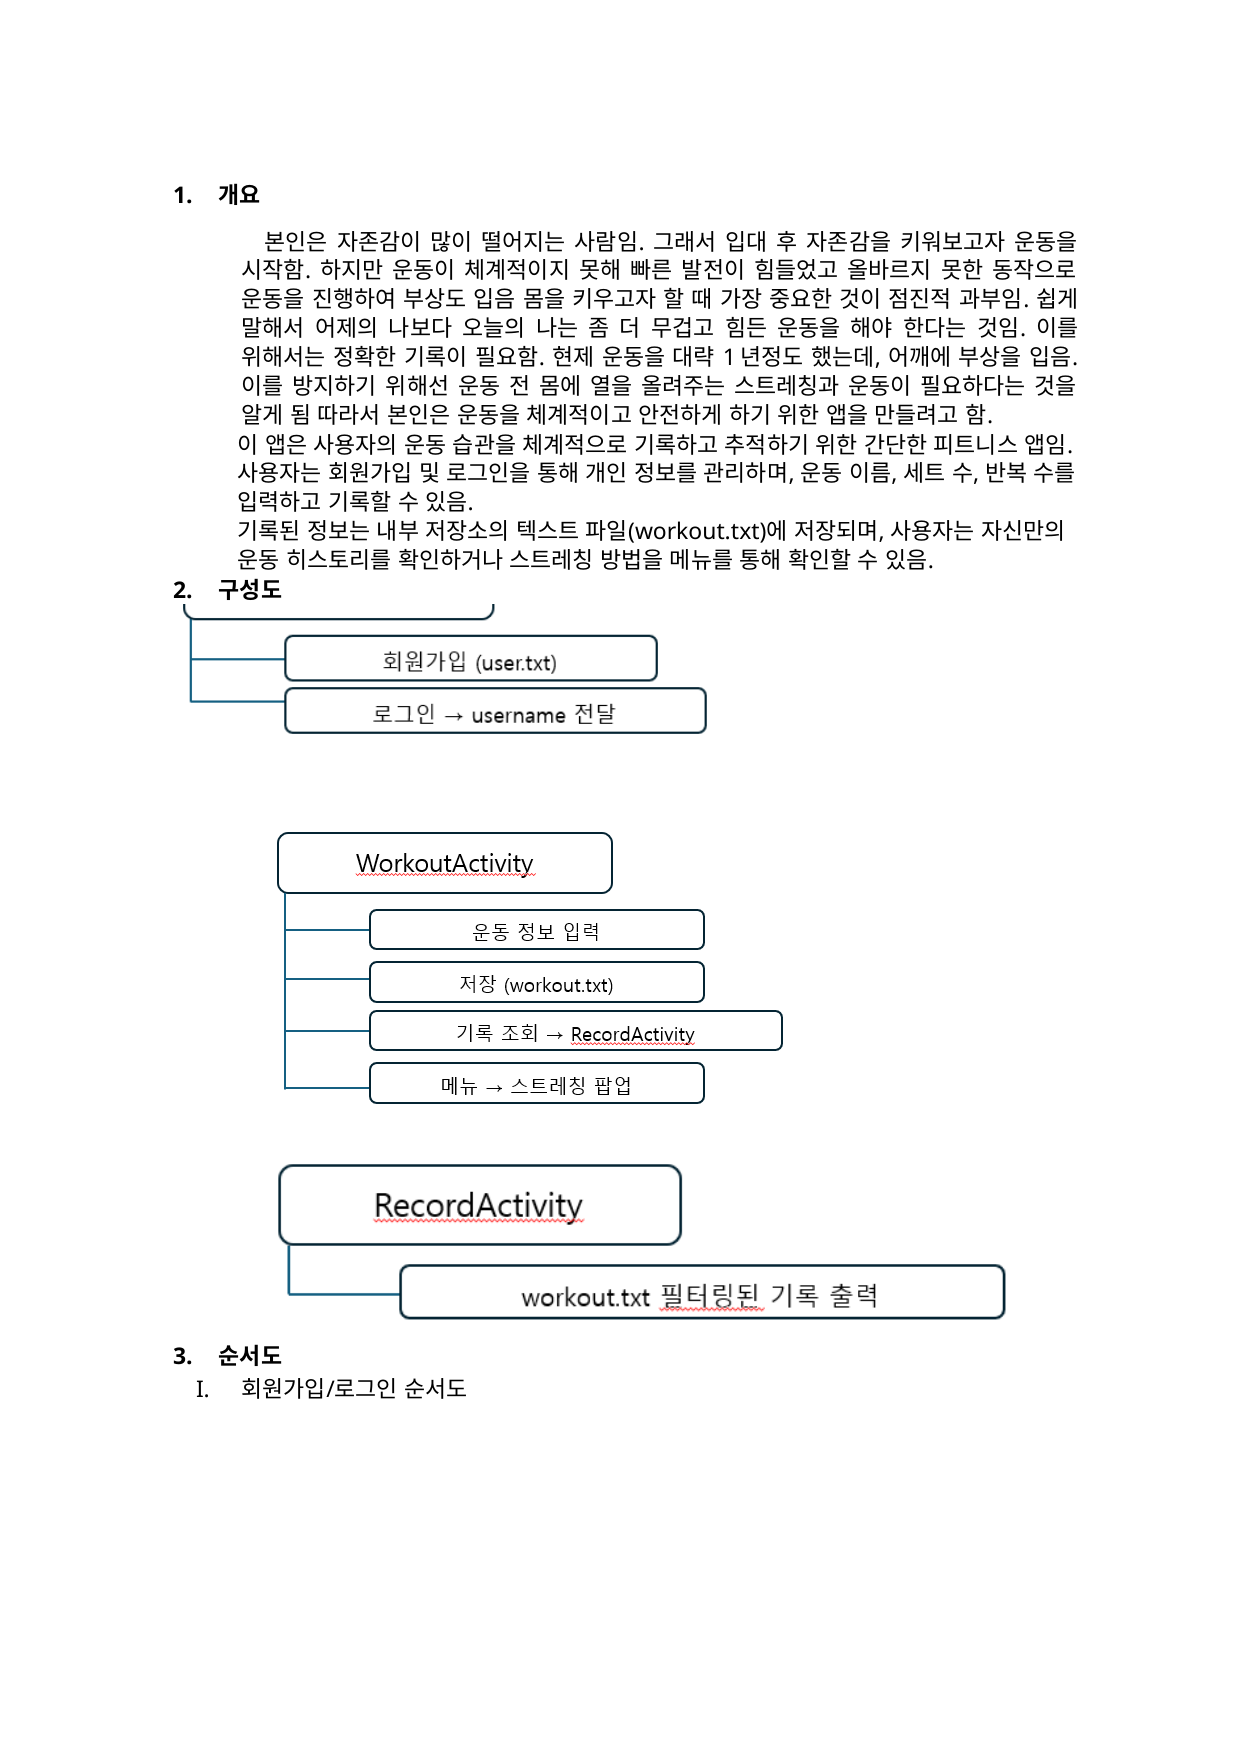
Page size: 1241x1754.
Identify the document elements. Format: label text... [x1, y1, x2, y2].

text 본인은 자존감이 많이 떨어지는 사람임. 그래서 입대 후 자존감을 키워보고자 운동을 시작함. 하지만 운동이 체계적이지 못해 빠른 발전이 힘들었고 올바르지 못한 동작으로 운동을 진행하여 부상도 입음 몸을 키우고자 할 때 가장 중요한 것이 점진적 과부임. 쉽게 말해서 어제의 나보다 오늘의 나는 좀 더 무겁고 힘든 운동을 해야 한다는 것임. 이를 위해서는 정확한 기록이 필요함. 현제 운동을 대략 1년정도 했는데, 어깨에 부상을 입음. 이를 방지하기 위해선 운동 전 몸에 열을 올려주는 스트레칭과 운동이 필요하다는 것을 알게 됨 따라서 본인은 운동을 체계적이고 안전하게 하기 위한 앱을 만들려고 함. [242, 227, 1078, 430]
text 이 앱은 사용자의 운동 습관을 체계적으로 기록하고 추적하기 위한 간단한 피트니스 앱임. 사용자는 회원가입 및 로그인을 통해 개인 정보를 관리하며, 운동 이름, 세트 수, 반복 수를 입력하고 기록할 수 있음. 기록된 정보는 내부 저장소의 텍스트 파일(workout.txt)에 저장되며, 사용자는 자신만의 운동 히스토리를 확인하거나 스트레칭 방법을 메뉴를 통해 확인할 수 있음. [237, 430, 1078, 576]
picture [264, 822, 793, 1111]
picture [172, 604, 728, 754]
list 개요 [173, 177, 1090, 211]
list 구성도 [173, 576, 1078, 604]
list 회원가입/로그인 순서도 [196, 1371, 1090, 1405]
list 순서도 [173, 1338, 1090, 1371]
picture [264, 1142, 1024, 1338]
